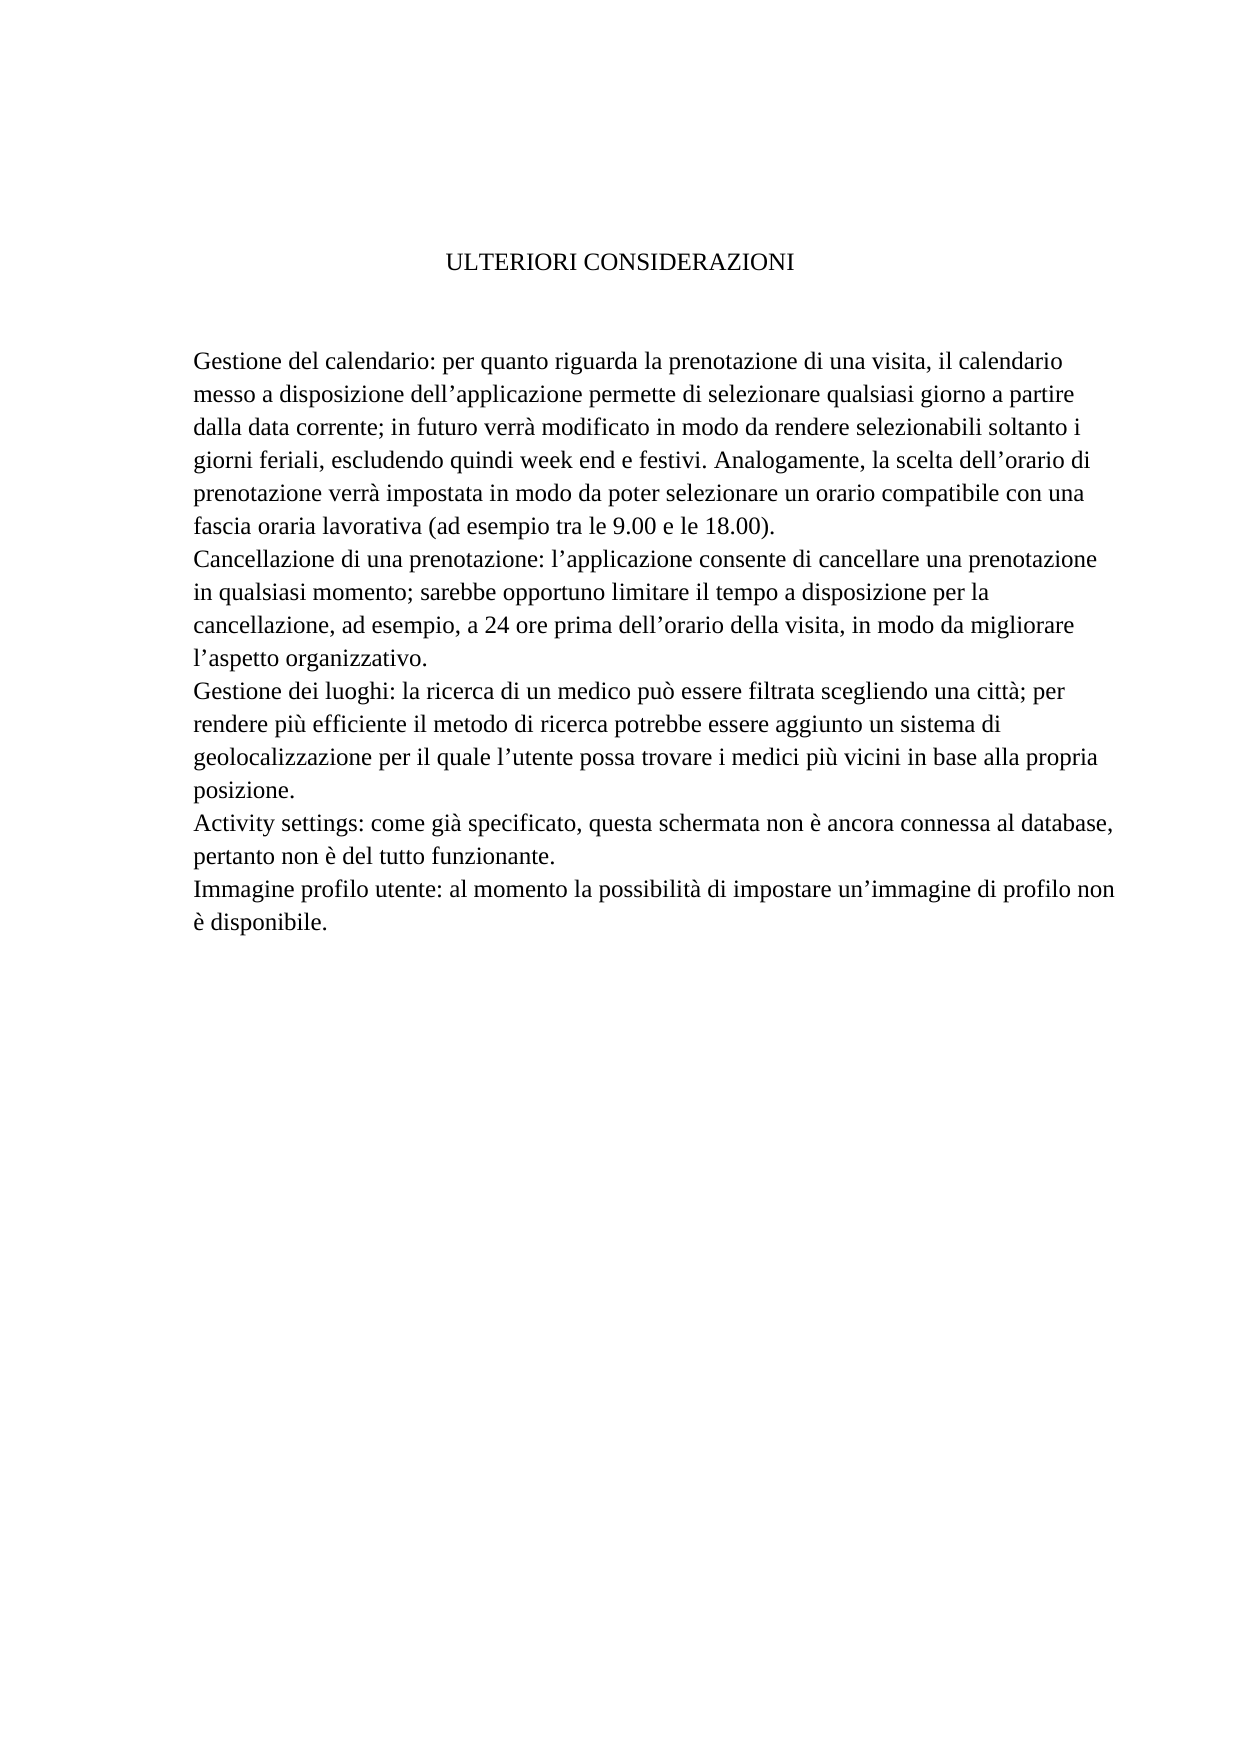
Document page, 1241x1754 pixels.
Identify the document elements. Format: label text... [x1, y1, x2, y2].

list Gestione del calendario: per quanto riguarda la prenotazione di una visita, il calendario messo a disposizione dell’applicazione permette di selezionare qualsiasi giorno a partire dalla data corrente; in futuro verrà modificato in modo da rendere selezionabili soltanto i giorni feriali, escludendo quindi week end e festivi. Analogamente, la scelta dell’orario di prenotazione verrà impostata in modo da poter selezionare un orario compatibile con una fascia oraria lavorativa (ad esempio tra le 9.00 e le 18.00). [193, 346, 1122, 540]
list Activity settings: come già specificato, questa schermata non è ancora connessa al database, pertanto non è del tutto funzionante. [193, 808, 1122, 870]
list Gestione dei luoghi: la ricerca di un medico può essere filtrata scegliendo una città; per rendere più efficiente il metodo di ricerca potrebbe essere aggiunto un sistema di geolocalizzazione per il quale l’utente possa trovare i medici più vicini in base alla propria posizione. [193, 676, 1122, 804]
list Cancellazione di una prenotazione: l’applicazione consente di cancellare una prenotazione in qualsiasi momento; sarebbe opportuno limitare il tempo a disposizione per la cancellazione, ad esempio, a 24 ore prima dell’orario della visita, in modo da migliorare l’aspetto organizzativo. [193, 544, 1122, 672]
text ULTERIORI CONSIDERAZIONI [118, 247, 1122, 276]
list Immagine profilo utente: al momento la possibilità di impostare un’immagine di profilo non è disponibile. [193, 874, 1122, 936]
